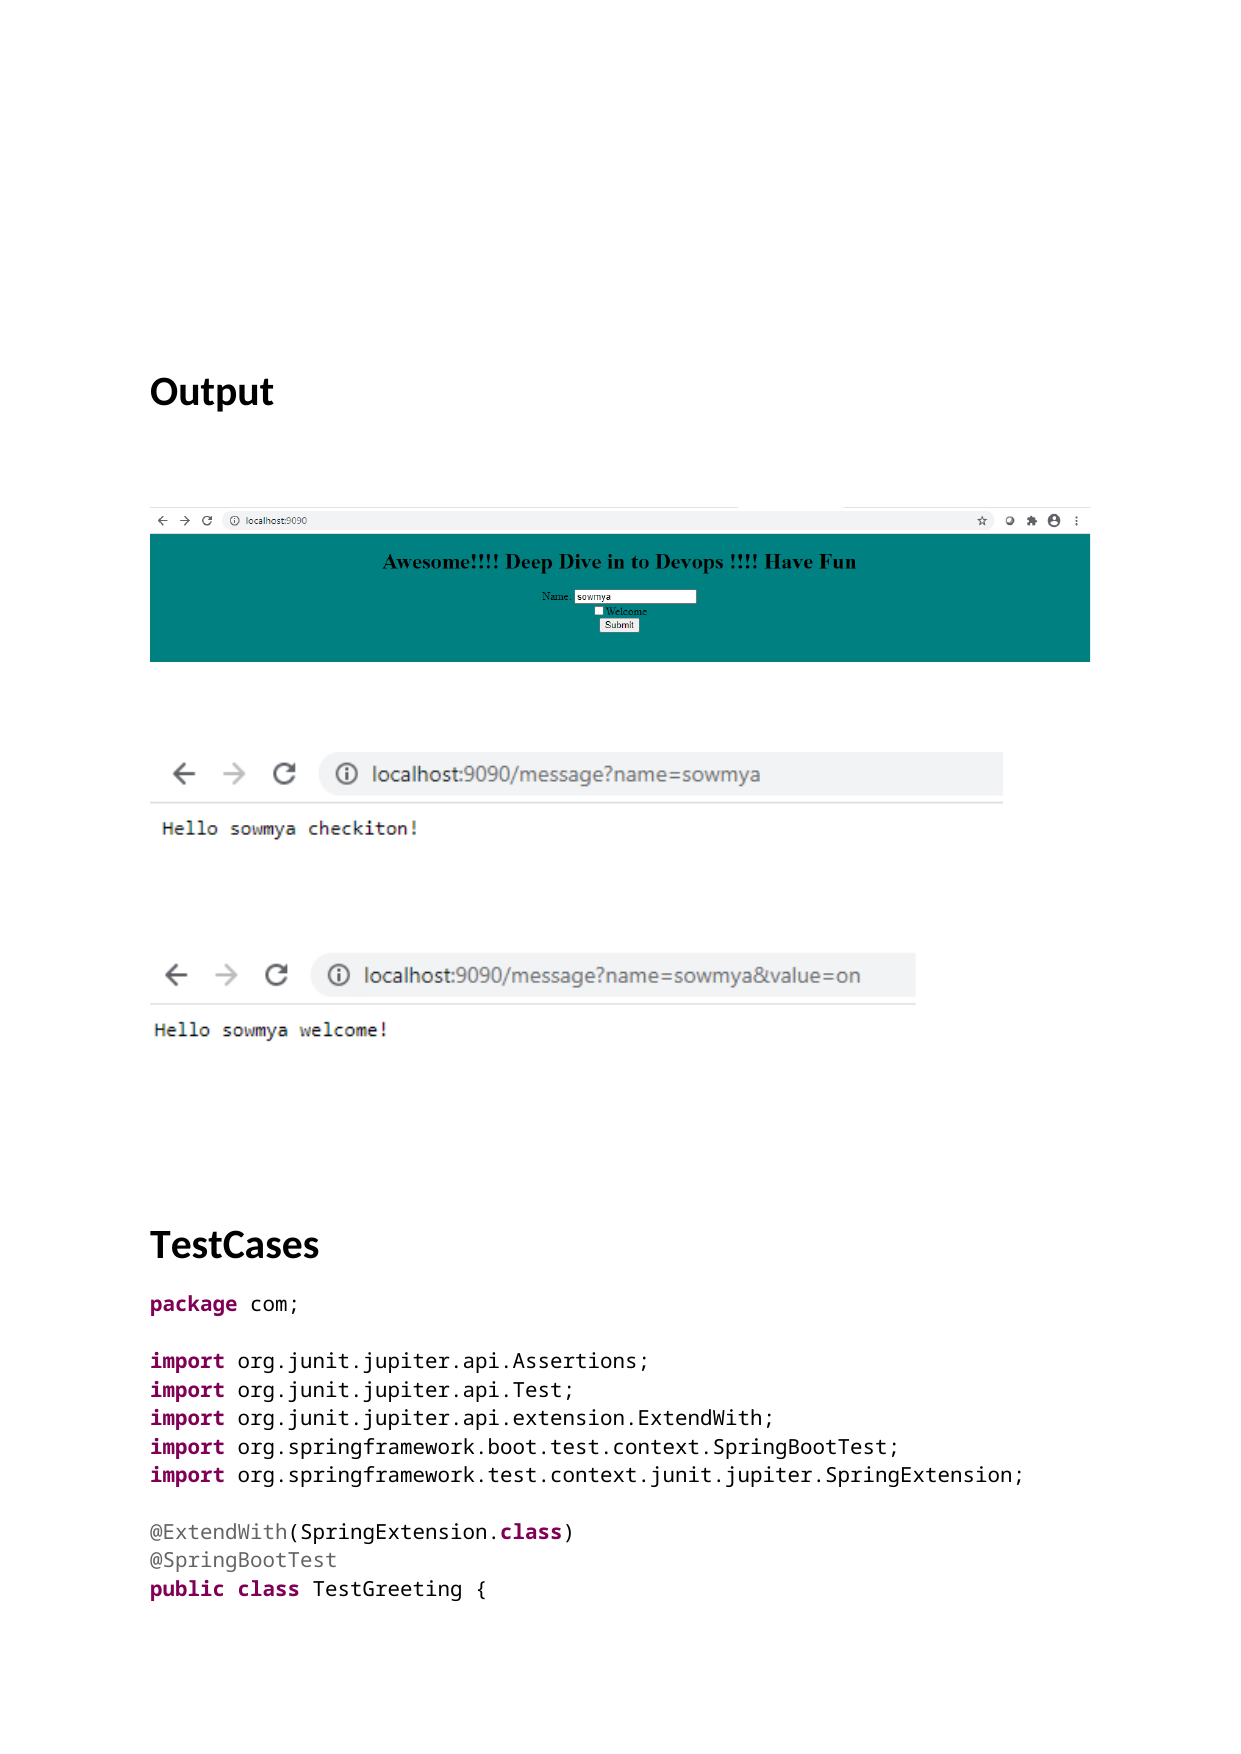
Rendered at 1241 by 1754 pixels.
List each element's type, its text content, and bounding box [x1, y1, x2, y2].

text import org.junit.jupiter.api.Test; [150, 1375, 1090, 1403]
text TestCases [150, 1218, 1090, 1269]
text public class TestGreeting { [150, 1574, 1090, 1602]
picture [150, 950, 916, 1200]
text Output [150, 365, 1090, 416]
text import org.junit.jupiter.api.extension.ExtendWith; [150, 1403, 1090, 1432]
text import org.springframework.test.context.junit.jupiter.SpringExtension; [150, 1460, 1090, 1489]
picture [150, 752, 1004, 932]
picture [150, 507, 1091, 662]
text import org.junit.jupiter.api.Assertions; [150, 1346, 1090, 1375]
text @SpringBootTest [150, 1546, 1090, 1574]
text import org.springframework.boot.test.context.SpringBootTest; [150, 1432, 1090, 1460]
text @ExtendWith(SpringExtension.class) [150, 1517, 1090, 1546]
text package com; [150, 1289, 1090, 1318]
